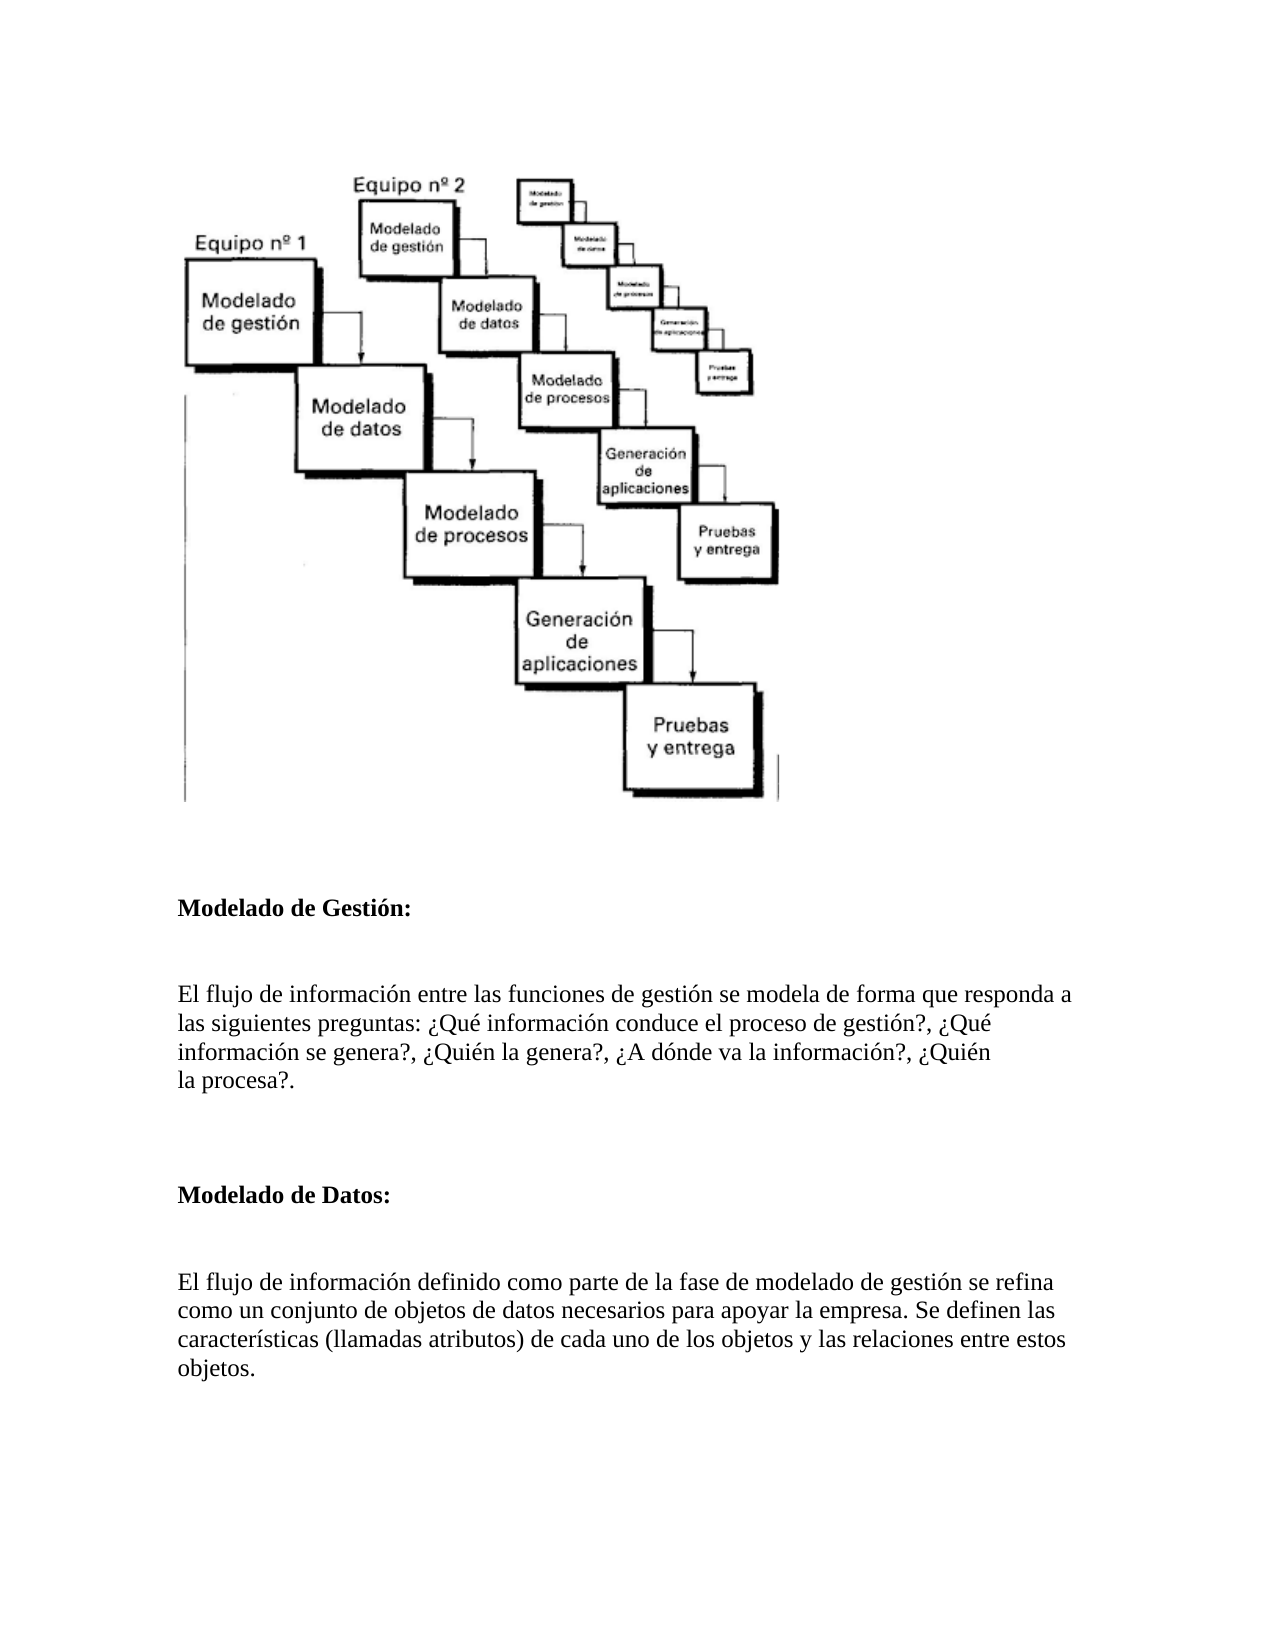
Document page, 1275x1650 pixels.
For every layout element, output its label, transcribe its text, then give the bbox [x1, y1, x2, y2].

text Modelado de Gestión: [177, 893, 1098, 922]
text El flujo de información definido como parte de la fase de modelado de gestión se refina como un conjunto de objetos de datos necesarios para apoyar la empresa. Se definen las características (llamadas atributos) de cada uno de los objetos y las relaciones entre estos objetos. [177, 1267, 1098, 1382]
picture [183, 176, 780, 802]
text Modelado de Datos: [177, 1181, 1098, 1209]
text El flujo de información entre las funciones de gestión se modela de forma que responda a las siguientes preguntas: ¿Qué información conduce el proceso de gestión?, ¿Qué información se genera?, ¿Quién la genera?, ¿A dónde va la información?, ¿Quién la procesa?. [177, 979, 1098, 1094]
